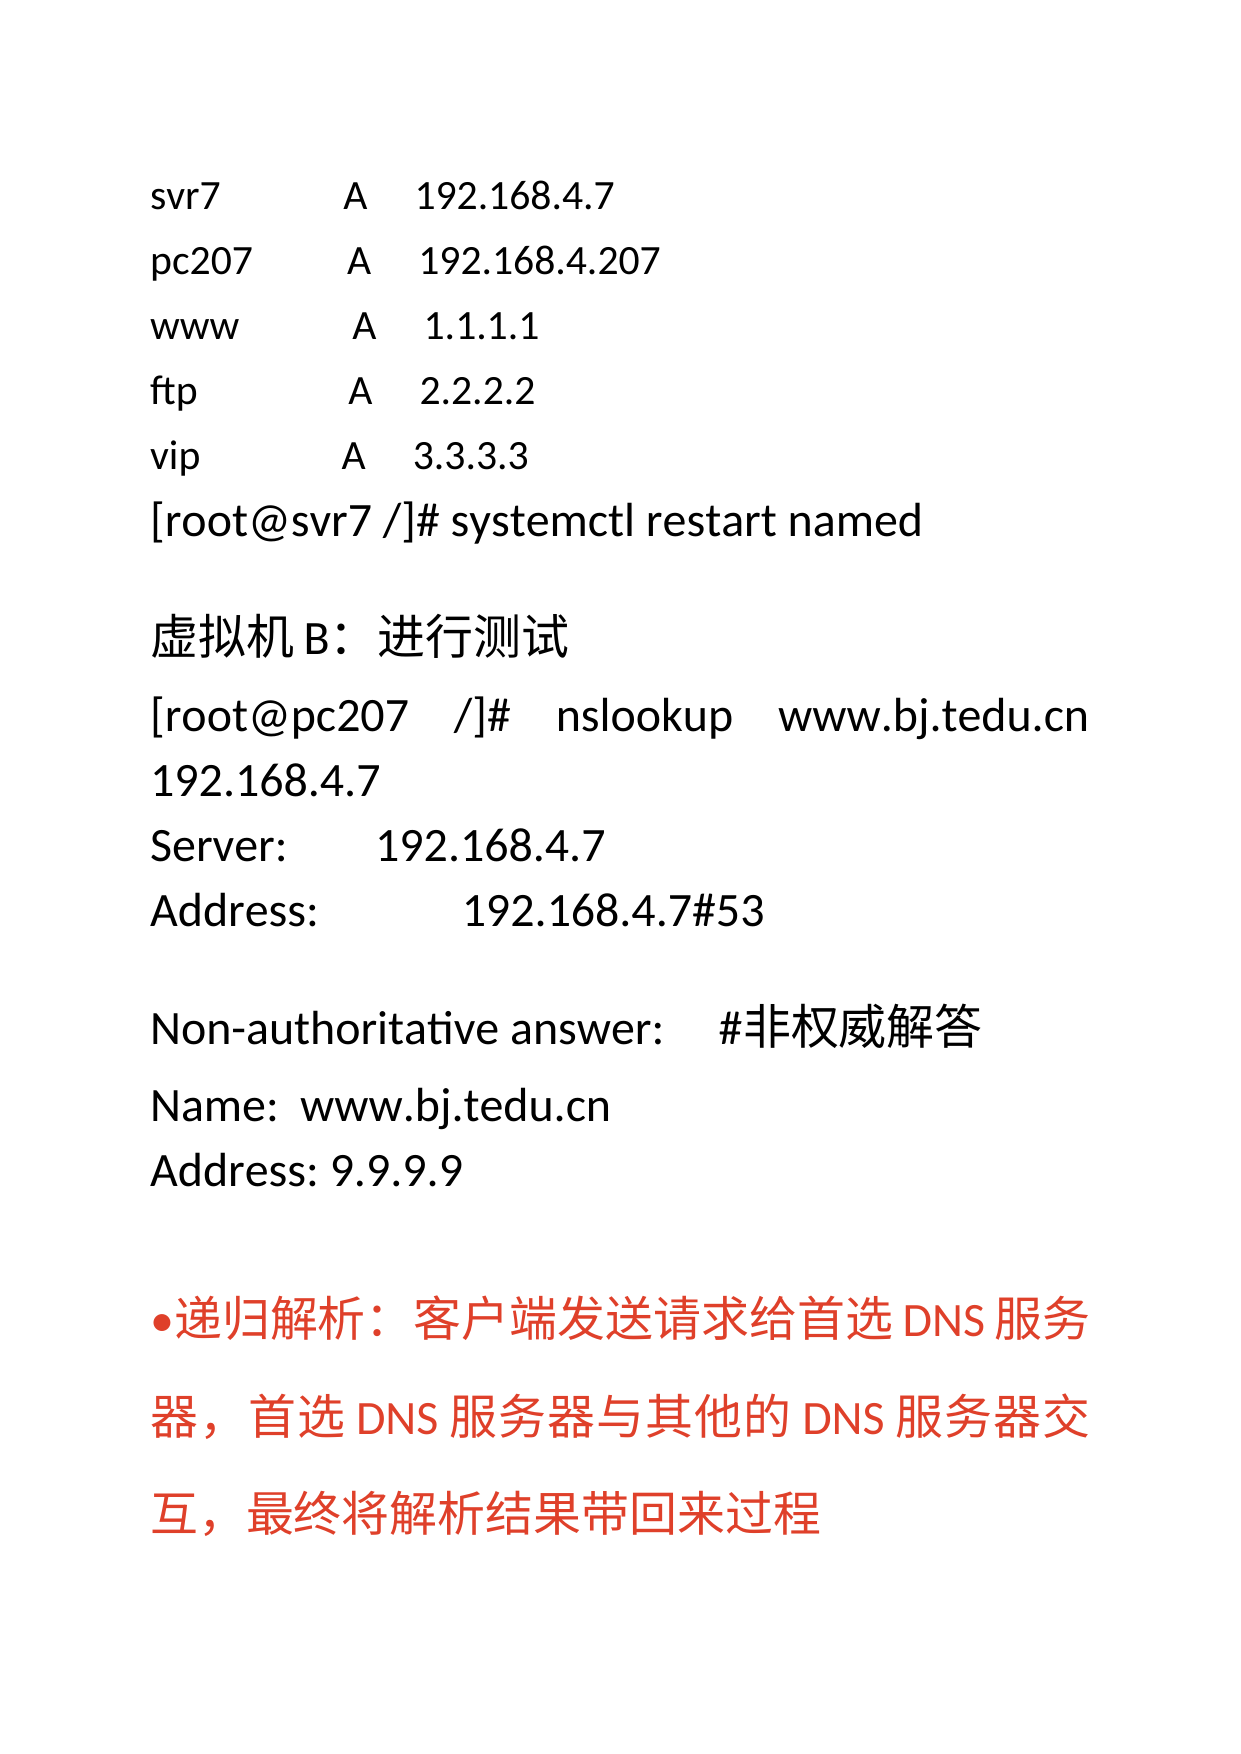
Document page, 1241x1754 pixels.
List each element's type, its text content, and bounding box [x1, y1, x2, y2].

text •递归解析：客户端发送请求给首选DNS服务器，首选DNS服务器与其他的DNS服务器交互，最终将解析结果带回来过程 [150, 1267, 1090, 1559]
text www A 1.1.1.1 [150, 292, 1090, 357]
text ftp A 2.2.2.2 [150, 357, 1090, 422]
text svr7 A 192.168.4.7 [150, 162, 1090, 227]
text 虚拟机B：进行测试 [150, 584, 1090, 682]
text Non-authoritative answer: #非权威解答 [150, 974, 1090, 1072]
text pc207 A 192.168.4.207 [150, 227, 1090, 292]
text Server: 192.168.4.7 [150, 812, 1090, 877]
text [root@pc207 /]# nslookup www.bj.tedu.cn 192.168.4.7 [150, 682, 1090, 812]
text vip A 3.3.3.3 [150, 422, 1090, 487]
text Address: 9.9.9.9 [150, 1137, 1090, 1202]
text [root@svr7 /]# systemctl restart named [150, 487, 1090, 552]
text Name: www.bj.tedu.cn [150, 1072, 1090, 1137]
text Address: 192.168.4.7#53 [150, 877, 1090, 942]
